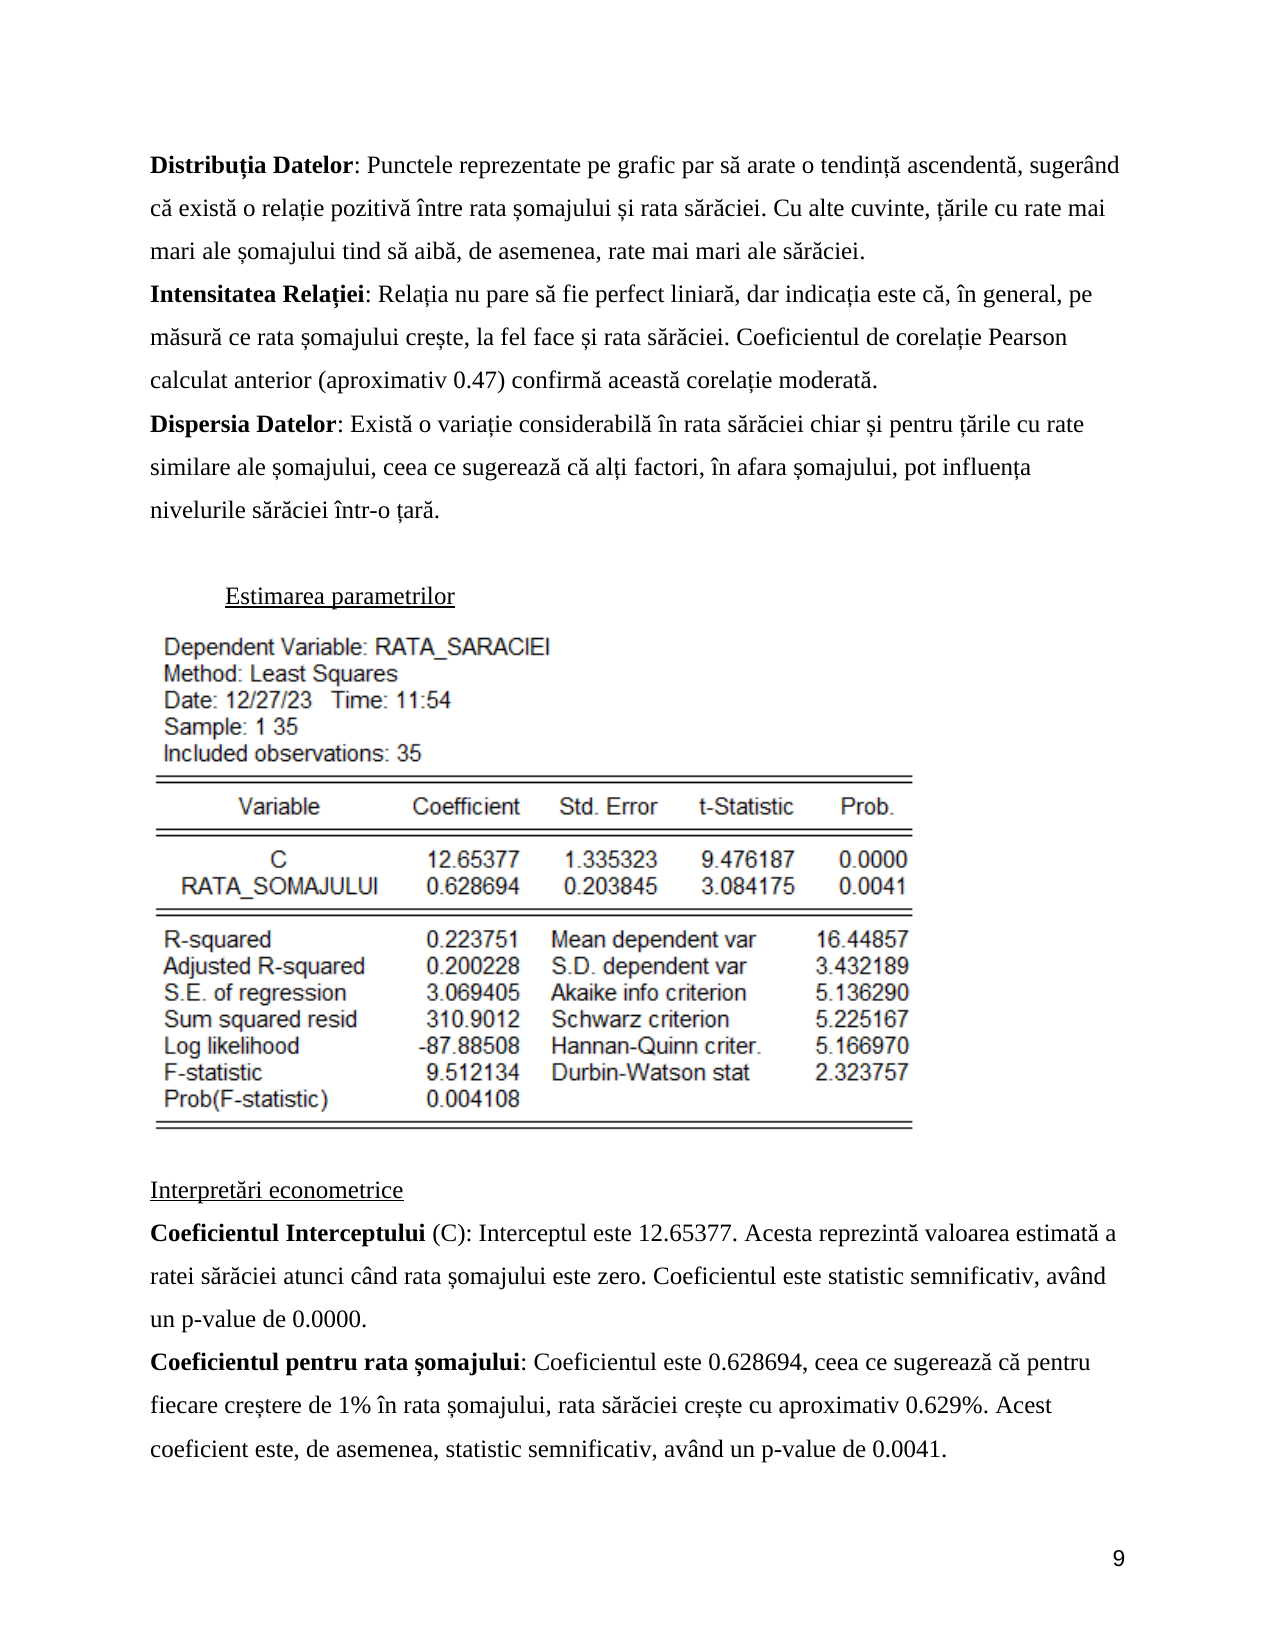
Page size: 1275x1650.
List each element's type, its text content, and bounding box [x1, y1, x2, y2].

text Estimarea parametrilor [150, 581, 1125, 610]
text Intensitatea Relației: Relația nu pare să fie perfect liniară, dar indicația este că, în general, pe măsură ce rata șomajului crește, la fel face și rata sărăciei. Coeficientul de corelație Pearson calculat anterior (aproximativ 0.47) confirmă această corelație moderată. [150, 279, 1125, 394]
text Coeficientul Interceptului (C): Interceptul este 12.65377. Acesta reprezintă valoarea estimată a ratei sărăciei atunci când rata șomajului este zero. Coeficientul este statistic semnificativ, având un p-value de 0.0000. [150, 1218, 1125, 1333]
text Coeficientul pentru rata șomajului: Coeficientul este 0.628694, ceea ce sugerează că pentru fiecare creștere de 1% în rata șomajului, rata sărăciei crește cu aproximativ 0.629%. Acest coeficient este, de asemenea, statistic semnificativ, având un p-value de 0.0041. [150, 1347, 1125, 1462]
picture [150, 624, 947, 1162]
text Dispersia Datelor: Există o variație considerabilă în rata sărăciei chiar și pentru țările cu rate similare ale șomajului, ceea ce sugerează că alți factori, în afara șomajului, pot influența nivelurile sărăciei într-o țară. [150, 409, 1125, 524]
text Interpretări econometrice [150, 1175, 1125, 1204]
text Distribuția Datelor: Punctele reprezentate pe grafic par să arate o tendință ascendentă, sugerând că există o relație pozitivă între rata șomajului și rata sărăciei. Cu alte cuvinte, țările cu rate mai mari ale șomajului tind să aibă, de asemenea, rate mai mari ale sărăciei. [150, 150, 1125, 265]
